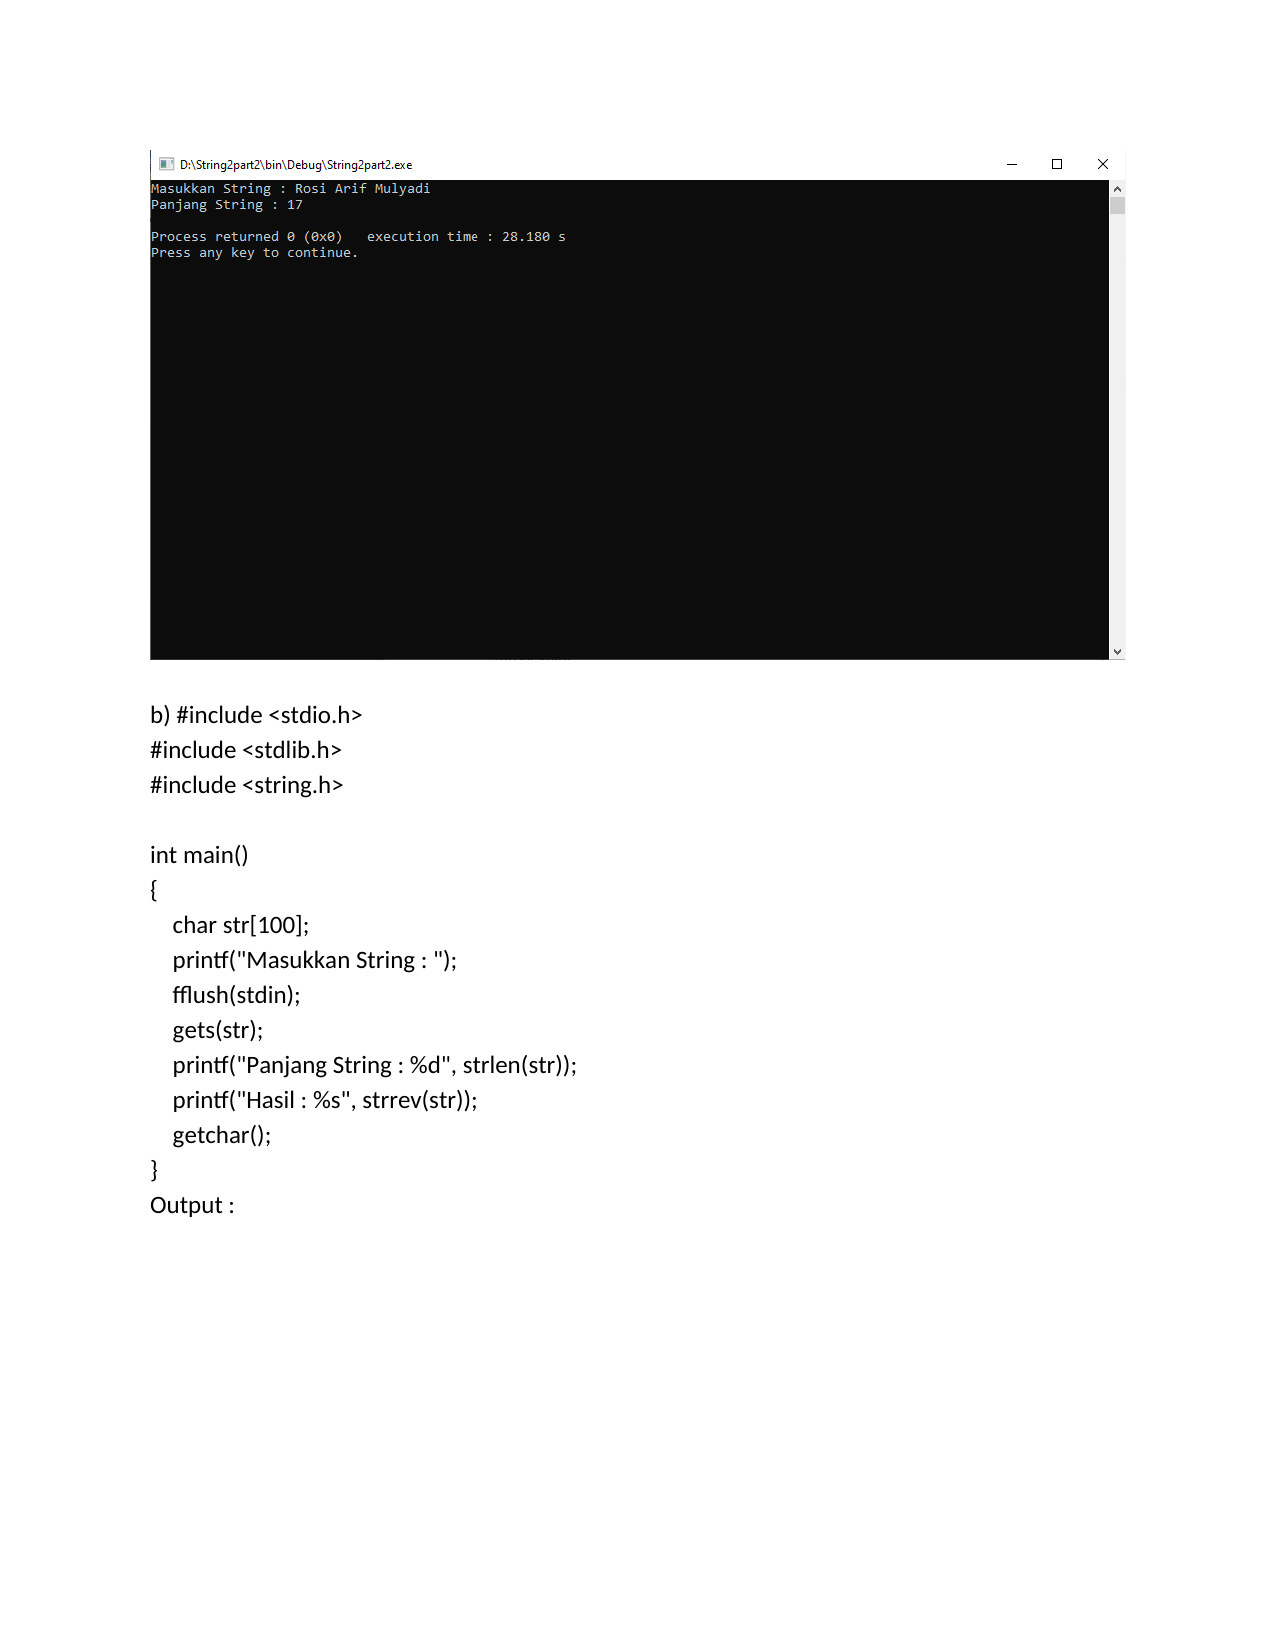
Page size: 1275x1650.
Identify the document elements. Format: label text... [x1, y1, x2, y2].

text } [150, 1154, 1125, 1184]
text int main() [150, 839, 1125, 869]
text gets(str); [150, 1014, 1125, 1044]
text char str[100]; [150, 909, 1125, 939]
text #include <string.h> [150, 769, 1125, 799]
text printf("Masukkan String : "); [150, 944, 1125, 974]
text { [150, 874, 1125, 904]
text #include <stdlib.h> [150, 734, 1125, 764]
text printf("Panjang String : %d", strlen(str)); [150, 1049, 1125, 1079]
text b) #include <stdio.h> [150, 699, 1125, 729]
text fflush(stdin); [150, 979, 1125, 1009]
text Output : [150, 1189, 1125, 1219]
text printf("Hasil : %s", strrev(str)); [150, 1084, 1125, 1114]
text getchar(); [150, 1119, 1125, 1149]
picture [150, 150, 1125, 660]
